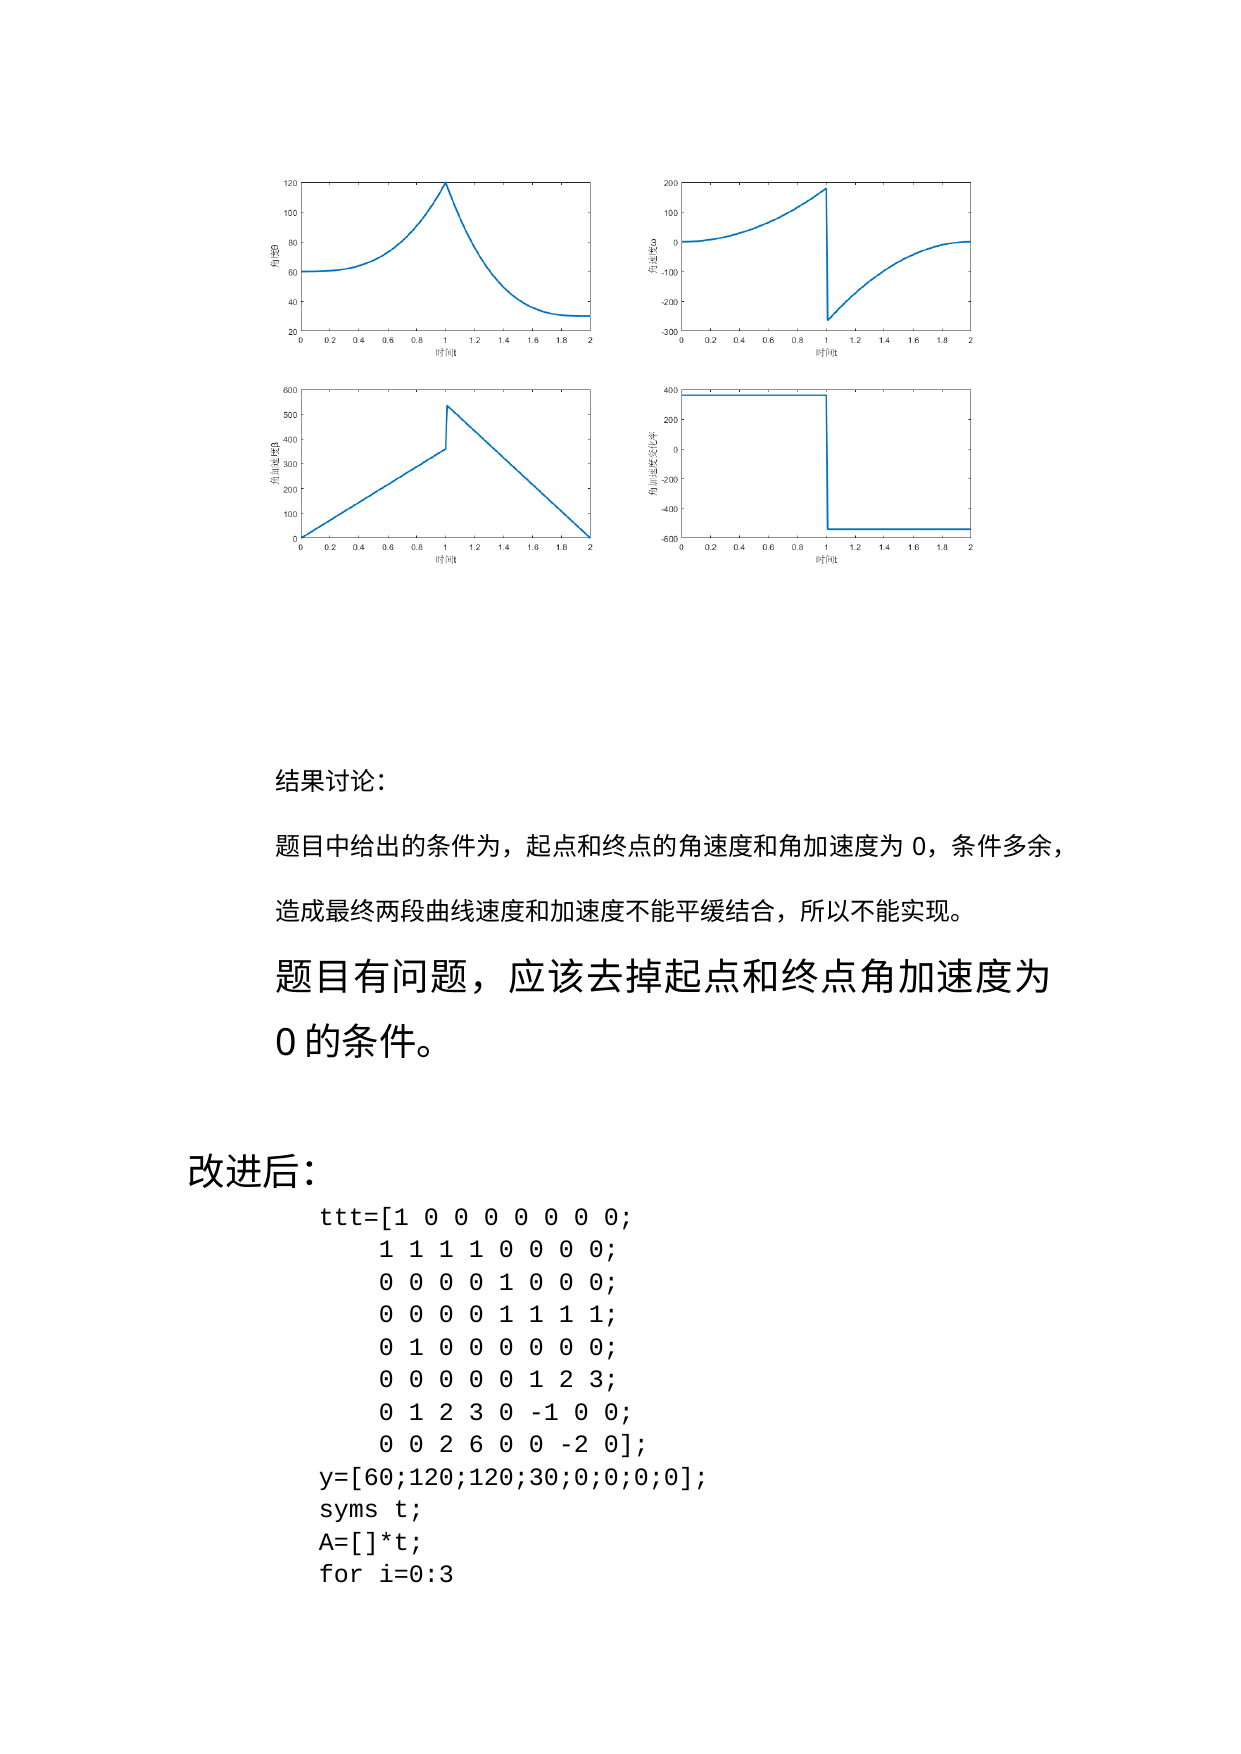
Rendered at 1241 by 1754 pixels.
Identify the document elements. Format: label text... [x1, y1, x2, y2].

list 题目中给出的条件为，起点和终点的角速度和角加速度为0，条件多余，造成最终两段曲线速度和加速度不能平缓结合，所以不能实现。 [275, 812, 1053, 942]
text for i=0:3 [319, 1559, 1053, 1592]
text syms t; [319, 1494, 1053, 1527]
text 1 1 1 1 0 0 0 0; [319, 1234, 1053, 1267]
list 题目有问题，应该去掉起点和终点角加速度为0的条件。 [275, 942, 1053, 1072]
text 0 1 2 3 0 -1 0 0; [319, 1397, 1053, 1429]
text y=[60;120;120;30;0;0;0;0]; [319, 1462, 1053, 1494]
text 改进后： [187, 1137, 1053, 1202]
text 0 0 0 0 1 0 0 0; [319, 1267, 1053, 1299]
text 0 0 0 0 0 1 2 3; [319, 1364, 1053, 1397]
text A=[]*t; [319, 1527, 1053, 1559]
text ttt=[1 0 0 0 0 0 0 0; [319, 1202, 1053, 1234]
text 0 1 0 0 0 0 0 0; [319, 1332, 1053, 1364]
text 0 0 2 6 0 0 -2 0]; [319, 1429, 1053, 1462]
picture [188, 149, 1053, 586]
list 结果讨论： [275, 682, 1053, 812]
text 0 0 0 0 1 1 1 1; [319, 1299, 1053, 1332]
